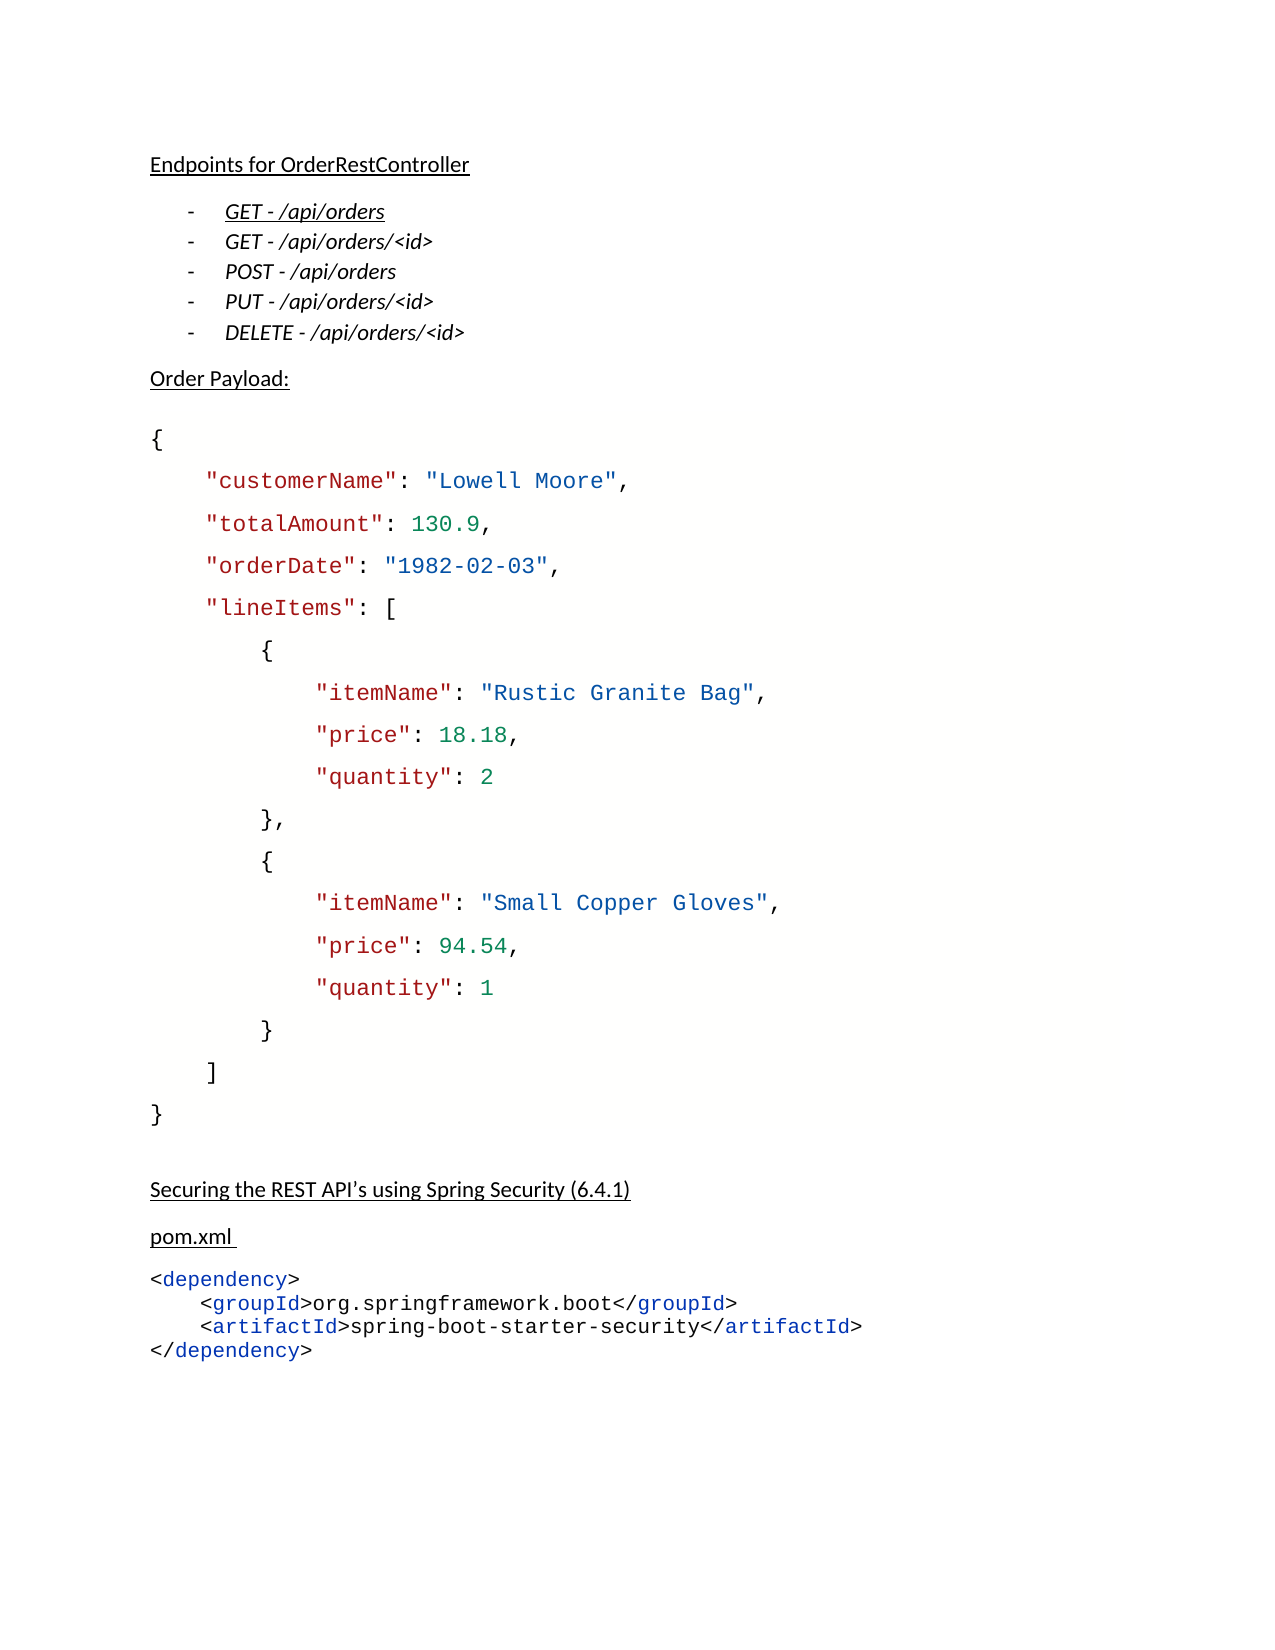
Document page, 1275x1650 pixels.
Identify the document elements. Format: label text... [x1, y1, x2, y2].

list GET - /api/orders/<id> [187, 227, 1125, 255]
text "itemName": "Rustic Granite Bag", [150, 664, 1125, 707]
list GET - /api/orders [187, 197, 1125, 225]
text { [150, 411, 1125, 454]
text }, [150, 791, 1125, 833]
text Order Payload: [150, 364, 1125, 393]
text "price": 94.54, [150, 918, 1125, 960]
text "orderDate": "1982-02-03", [150, 538, 1125, 580]
text "quantity": 1 [150, 960, 1125, 1002]
text pom.xml [150, 1222, 1125, 1250]
text { [150, 622, 1125, 664]
list PUT - /api/orders/<id> [187, 287, 1125, 316]
text "customerName": "Lowell Moore", [150, 454, 1125, 496]
text "itemName": "Small Copper Gloves", [150, 876, 1125, 918]
list POST - /api/orders [187, 257, 1125, 285]
text } [150, 1086, 1125, 1129]
text "quantity": 2 [150, 749, 1125, 791]
text "price": 18.18, [150, 707, 1125, 749]
text { [150, 833, 1125, 876]
text Endpoints for OrderRestController [150, 150, 1125, 178]
text } [150, 1002, 1125, 1044]
text Securing the REST API’s using Spring Security (6.4.1) [150, 1176, 1125, 1203]
text ] [150, 1044, 1125, 1086]
list DELETE - /api/orders/<id> [187, 318, 1125, 346]
text "lineItems": [ [150, 580, 1125, 622]
text "totalAmount": 130.9, [150, 496, 1125, 538]
text <dependency> <groupId>org.springframework.boot</groupId> <artifactId>spring-boot-starter-security</artifactId> </dependency> [150, 1269, 1125, 1364]
